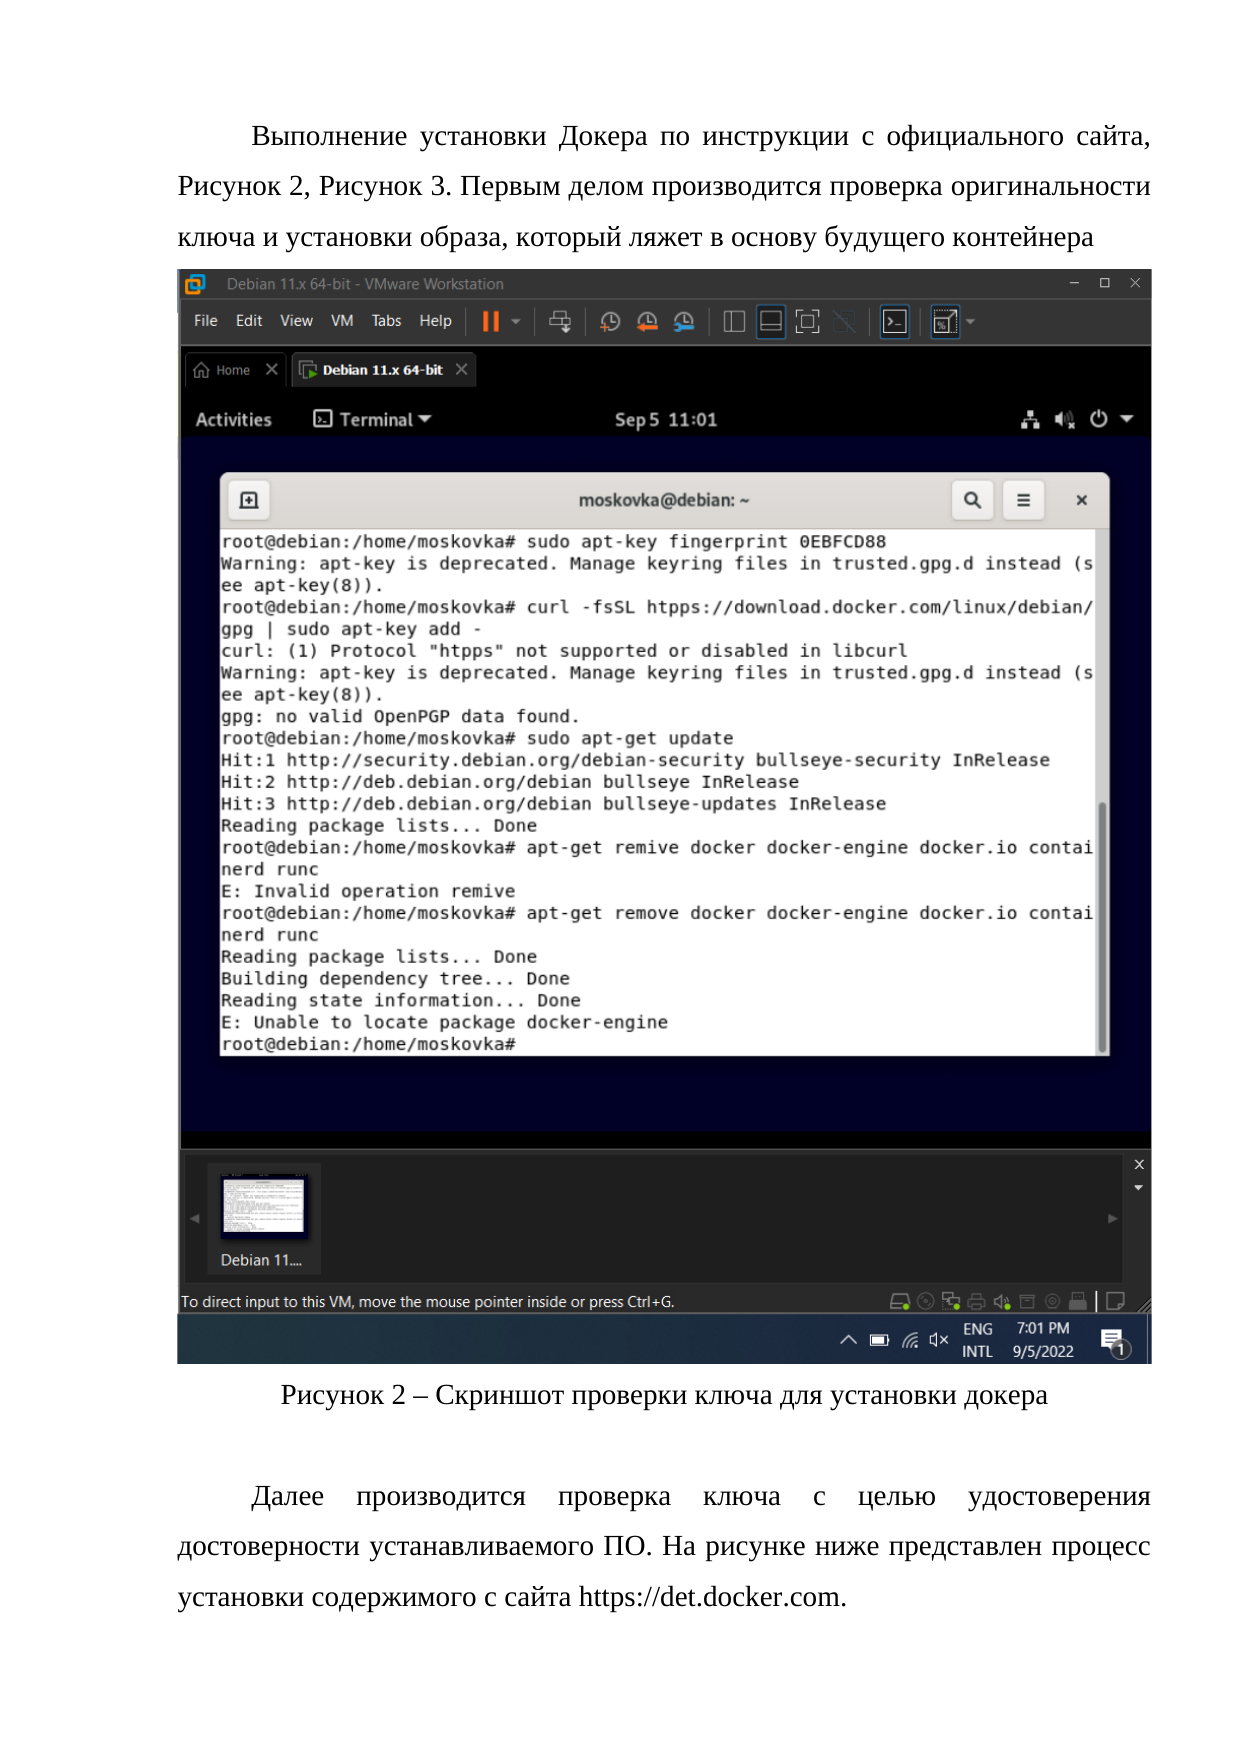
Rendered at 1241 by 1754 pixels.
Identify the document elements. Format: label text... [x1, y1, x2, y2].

text Далее производится проверка ключа с целью удостоверения достоверности устанавливаемого ПО. На рисунке ниже представлен процесс установки содержимого с сайта https://det.docker.com. [177, 1478, 1152, 1612]
text Выполнение установки Докера по инструкции с официального сайта, Рисунок 2, Рисунок 3. Первым делом производится проверка оригинальности ключа и установки образа, который ляжет в основу будущего контейнера [177, 118, 1152, 252]
text Рисунок 2 – Скриншот проверки ключа для установки докера [177, 1377, 1152, 1411]
picture [177, 269, 1152, 1364]
